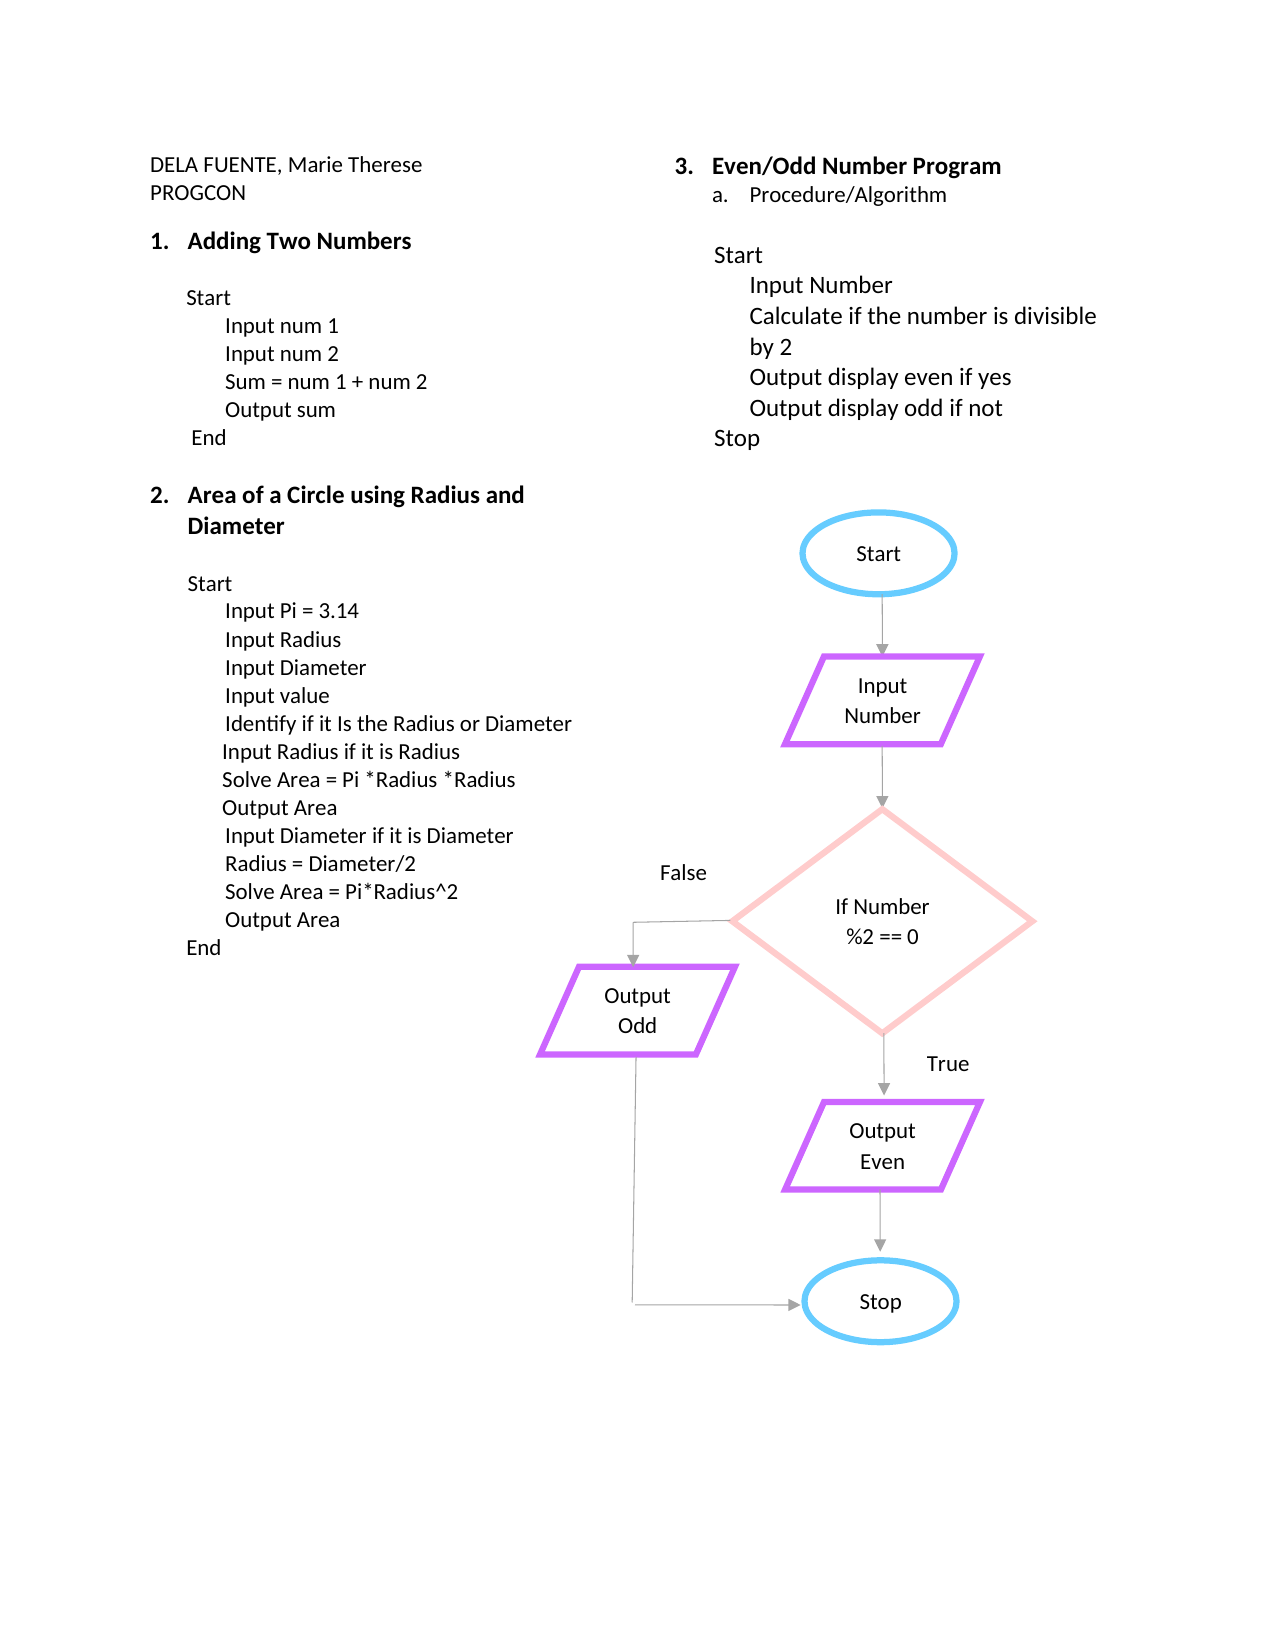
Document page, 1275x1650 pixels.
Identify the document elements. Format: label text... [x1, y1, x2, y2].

text Input Radius if it is Radius [150, 737, 601, 765]
text Input Pi = 3.14 [150, 597, 601, 625]
text Output sum [150, 396, 601, 423]
text Output display odd if not [674, 392, 1125, 422]
text Input value [150, 681, 601, 709]
text Start [150, 569, 601, 597]
text Identify if it Is the Radius or Diameter [150, 709, 601, 737]
text Input Diameter [150, 653, 601, 681]
text Output display even if yes [674, 361, 1125, 392]
text Input num 1 [150, 311, 601, 339]
text Input Number [674, 269, 1125, 300]
text Sum = num 1 + num 2 [150, 367, 601, 396]
text Input Radius [150, 625, 601, 653]
text PROGCON [150, 178, 601, 206]
text DELA FUENTE, Marie Therese [150, 150, 601, 178]
list Procedure/Algorithm [712, 181, 1125, 208]
text Solve Area = Pi *Radius *Radius [150, 765, 601, 793]
text Start [150, 283, 601, 311]
list Area of a Circle using Radius and Diameter [150, 479, 601, 541]
text Calculate if the number is divisible by 2 [749, 300, 1125, 361]
text Solve Area = Pi*Radius^2 [150, 877, 601, 905]
text End [150, 933, 601, 961]
text Output Area [150, 905, 601, 933]
text Output Area [150, 793, 601, 821]
text Input Diameter if it is Diameter [150, 821, 601, 849]
list Adding Two Numbers [150, 225, 601, 255]
text Radius = Diameter/2 [150, 849, 601, 877]
text Input num 2 [150, 339, 601, 367]
text Stop [674, 422, 1125, 453]
text End [150, 423, 601, 452]
list Even/Odd Number Program [674, 150, 1125, 181]
text Start [674, 239, 1125, 269]
